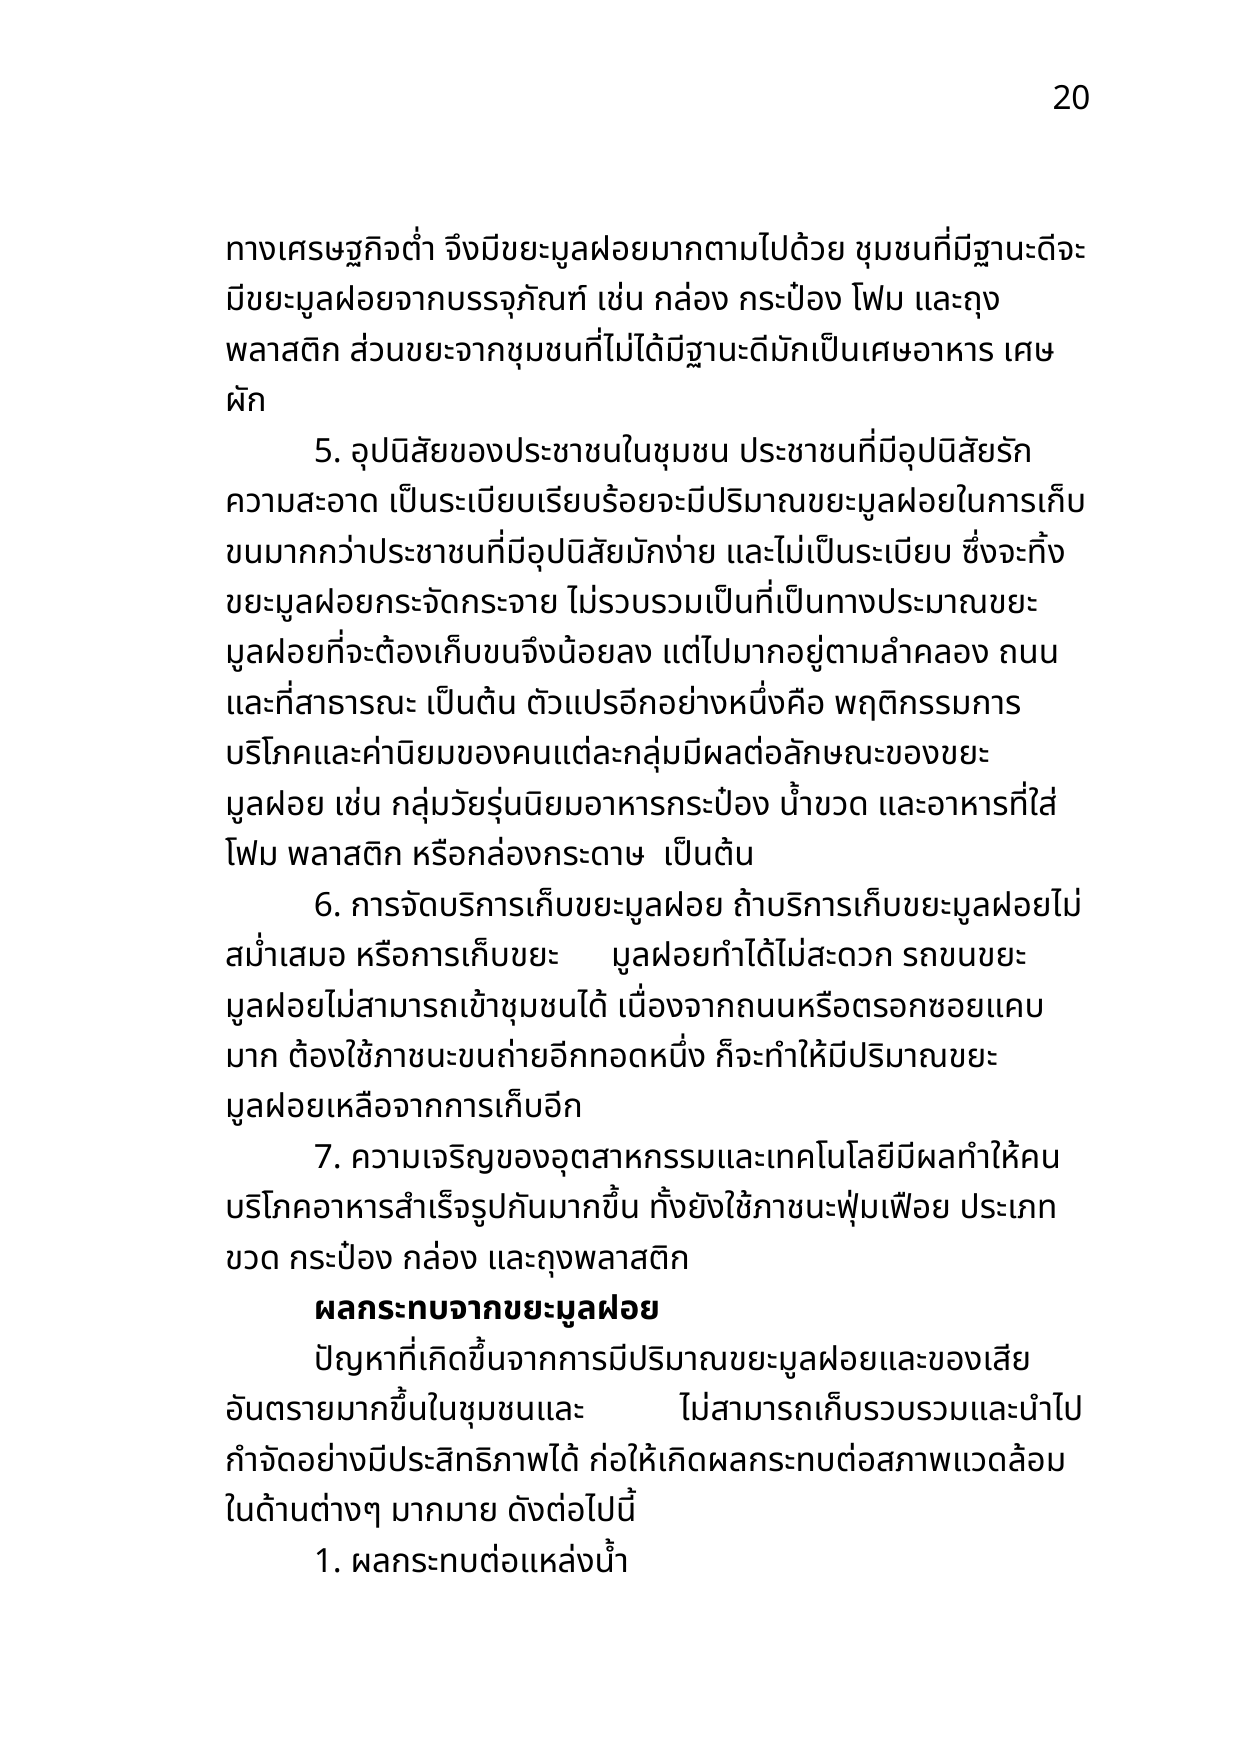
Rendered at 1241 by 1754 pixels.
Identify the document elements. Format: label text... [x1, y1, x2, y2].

text 1. ผลกระทบต่อแหล่งน้ำ [225, 1536, 1090, 1587]
text ปัญหาที่เกิดขึ้นจากการมีปริมาณขยะมูลฝอยและของเสียอันตรายมากขึ้นในชุมชนและ ไม่สามารถเก็บรวบรวมและนำไปกำจัดอย่างมีประสิทธิภาพได้ ก่อให้เกิดผลกระทบต่อสภาพแวดล้อมในด้านต่างๆ มากมาย ดังต่อไปนี้ [225, 1335, 1090, 1536]
text 7. ความเจริญของอุตสาหกรรมและเทคโนโลยีมีผลทำให้คนบริโภคอาหารสำเร็จรูปกันมากขึ้น ทั้งยังใช้ภาชนะฟุ่มเฟือย ประเภท ขวด กระป๋อง กล่อง และถุงพลาสติก [225, 1133, 1090, 1284]
text ผลกระทบจากขยะมูลฝอย [225, 1284, 1090, 1335]
text 5. อุปนิสัยของประชาชนในชุมชน ประชาชนที่มีอุปนิสัยรักความสะอาด เป็นระเบียบเรียบร้อยจะมีปริมาณขยะมูลฝอยในการเก็บขนมากกว่าประชาชนที่มีอุปนิสัยมักง่าย และไม่เป็นระเบียบ ซึ่งจะทิ้งขยะมูลฝอยกระจัดกระจาย ไม่รวบรวมเป็นที่เป็นทางประมาณขยะมูลฝอยที่จะต้องเก็บขนจึงน้อยลง แต่ไปมากอยู่ตามลำคลอง ถนน และที่สาธารณะ เป็นต้น ตัวแปรอีกอย่างหนึ่งคือ พฤติกรรมการบริโภคและค่านิยมของคนแต่ละกลุ่มมีผลต่อลักษณะของขยะมูลฝอย เช่น กลุ่มวัยรุ่นนิยมอาหารกระป๋อง น้ำขวด และอาหารที่ใส่โฟม พลาสติก หรือกล่องกระดาษ เป็นต้น [225, 427, 1090, 881]
text 6. การจัดบริการเก็บขยะมูลฝอย ถ้าบริการเก็บขยะมูลฝอยไม่สม่ำเสมอ หรือการเก็บขยะ มูลฝอยทำได้ไม่สะดวก รถขนขยะมูลฝอยไม่สามารถเข้าชุมชนได้ เนื่องจากถนนหรือตรอกซอยแคบมาก ต้องใช้ภาชนะขนถ่ายอีกทอดหนึ่ง ก็จะทำให้มีปริมาณขยะมูลฝอยเหลือจากการเก็บอีก [225, 881, 1090, 1133]
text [225, 225, 1090, 427]
